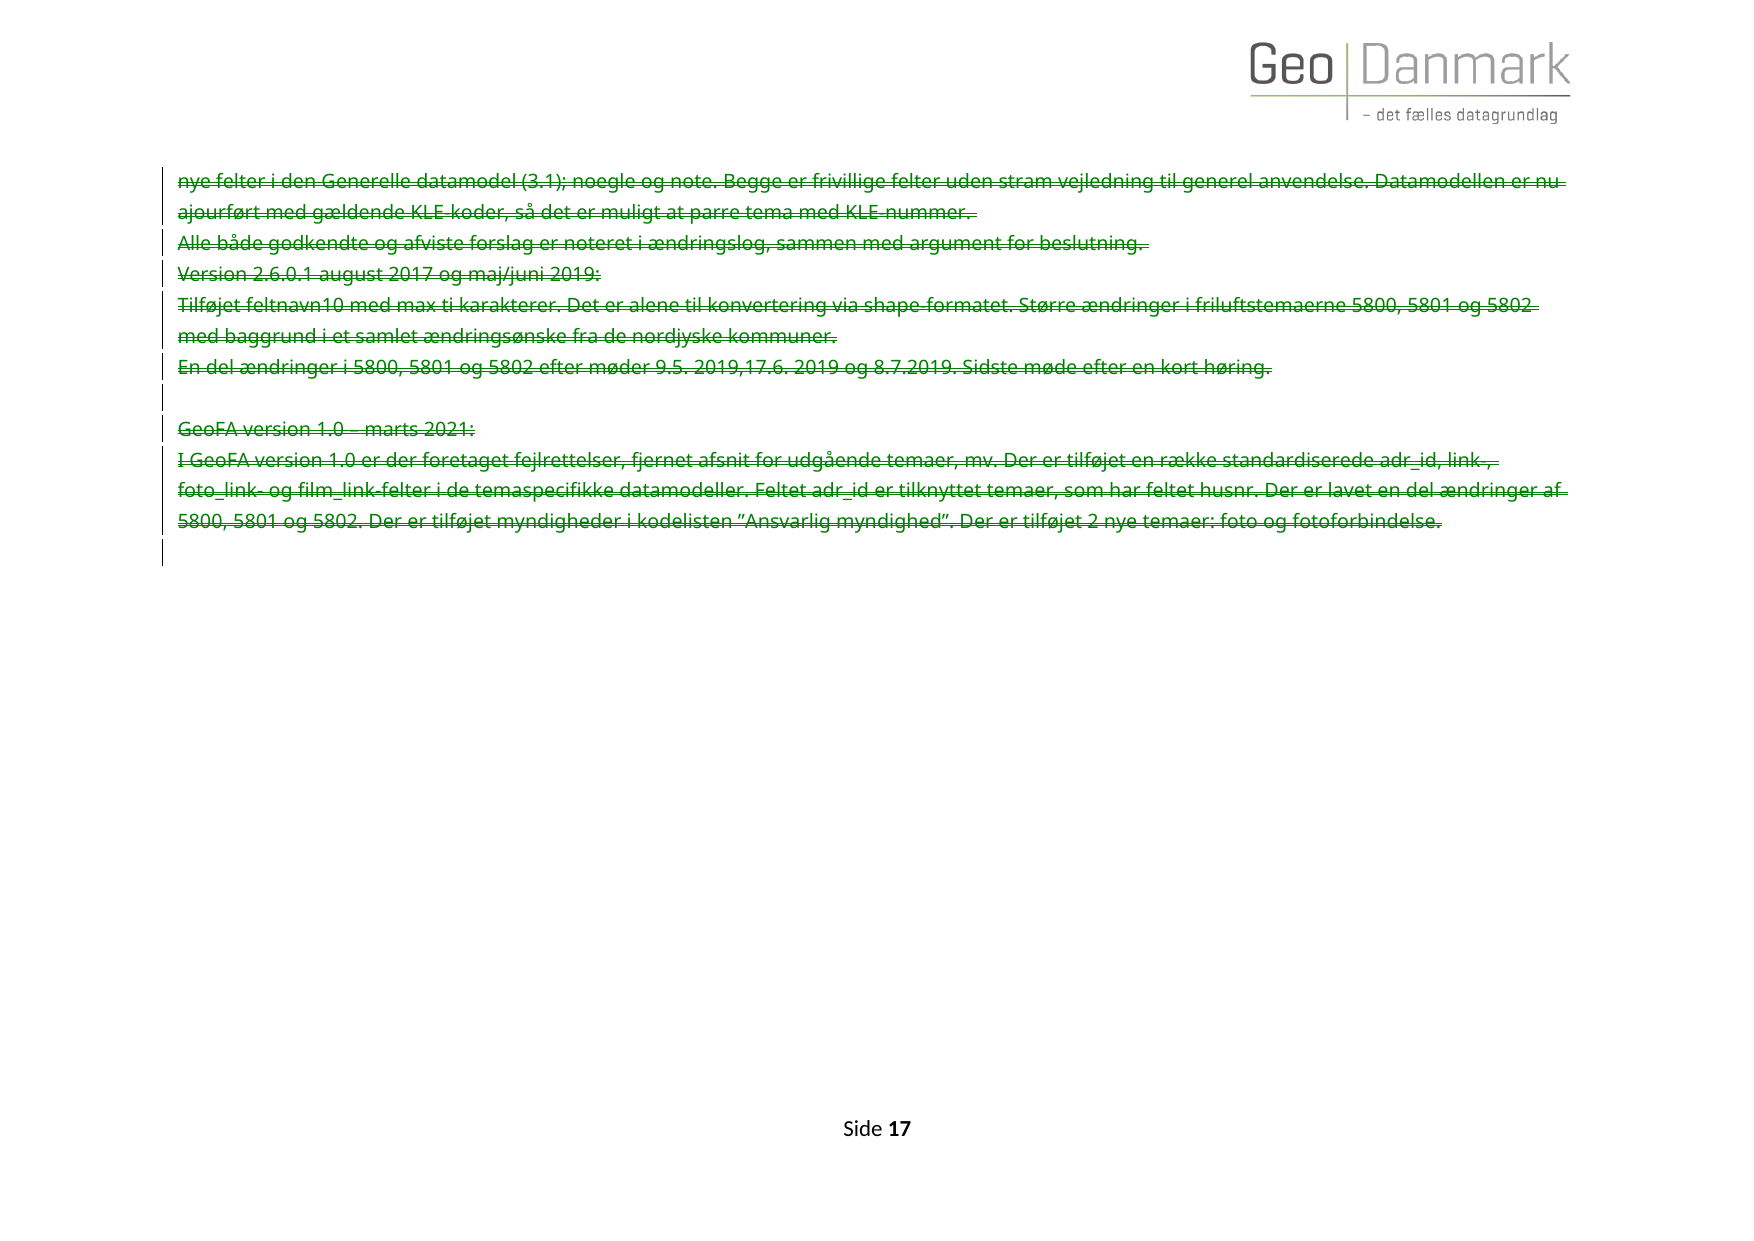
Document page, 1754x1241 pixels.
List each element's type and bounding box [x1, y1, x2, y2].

picture [1244, 32, 1577, 132]
